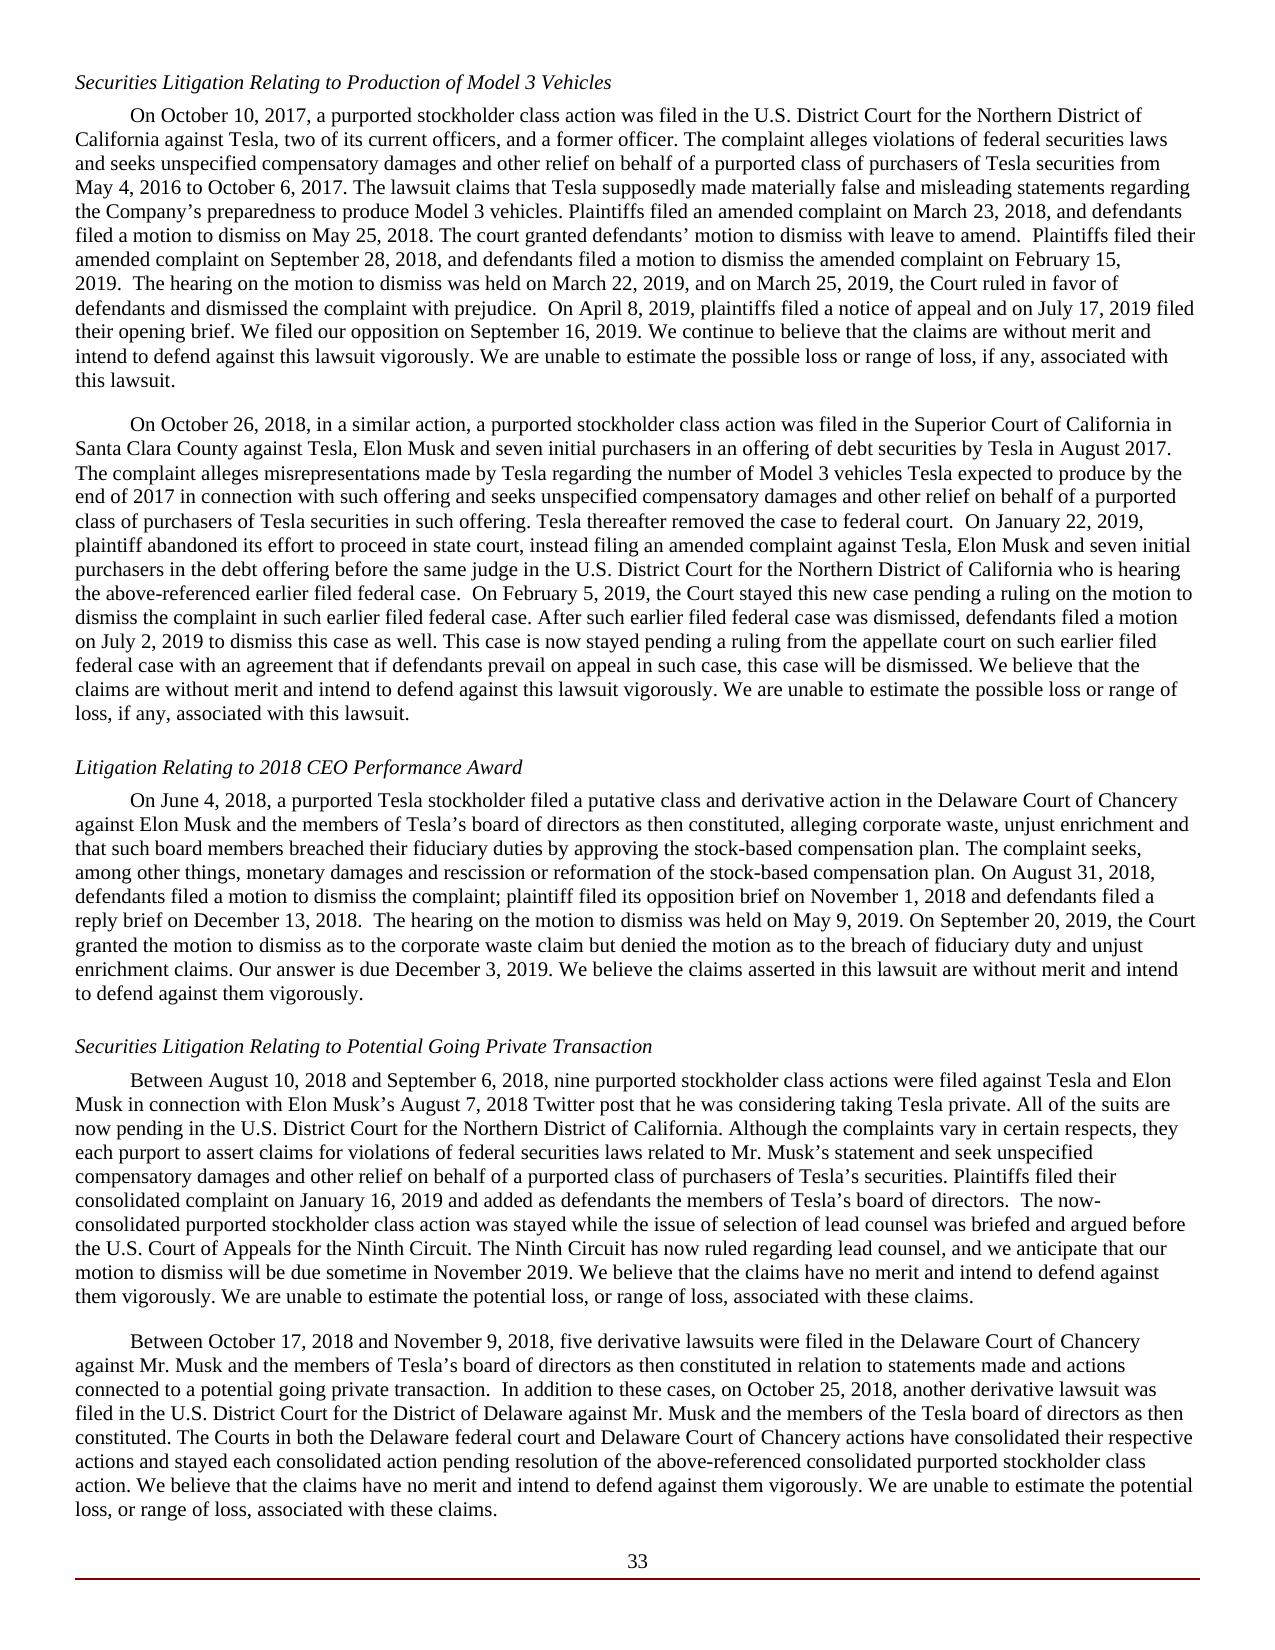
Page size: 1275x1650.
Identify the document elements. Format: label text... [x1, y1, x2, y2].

text On October 26, 2018, in a similar action, a purported stockholder class action was filed in the Superior Court of California in Santa Clara County against Tesla, Elon Musk and seven initial purchasers in an offering of debt securities by Tesla in August 2017. The complaint alleges misrepresentations made by Tesla regarding the number of Model 3 vehicles Tesla expected to produce by the end of 2017 in connection with such offering and seeks unspecified compensatory damages and other relief on behalf of a purported class of purchasers of Tesla securities in such offering. Tesla thereafter removed the case to federal court. On January 22, 2019, plaintiff abandoned its effort to proceed in state court, instead filing an amended complaint against Tesla, Elon Musk and seven initial purchasers in the debt offering before the same judge in the U.S. District Court for the Northern District of California who is hearing the above-referenced earlier filed federal case. On February 5, 2019, the Court stayed this new case pending a ruling on the motion to dismiss the complaint in such earlier filed federal case. After such earlier filed federal case was dismissed, defendants filed a motion on July 2, 2019 to dismiss this case as well. This case is now stayed pending a ruling from the appellate court on such earlier filed federal case with an agreement that if defendants prevail on appeal in such case, this case will be dismissed. We believe that the claims are without merit and intend to defend against this lawsuit vigorously. We are unable to estimate the possible loss or range of loss, if any, associated with this lawsuit. [75, 412, 1200, 725]
text Securities Litigation Relating to Potential Going Private Transaction [75, 1034, 1200, 1058]
text Between October 17, 2018 and November 9, 2018, five derivative lawsuits were filed in the Delaware Court of Chancery against Mr. Musk and the members of Tesla’s board of directors as then constituted in relation to statements made and actions connected to a potential going private transaction. In addition to these cases, on October 25, 2018, another derivative lawsuit was filed in the U.S. District Court for the District of Delaware against Mr. Musk and the members of the Tesla board of directors as then constituted. The Courts in both the Delaware federal court and Delaware Court of Chancery actions have consolidated their respective actions and stayed each consolidated action pending resolution of the above-referenced consolidated purported stockholder class action. We believe that the claims have no merit and intend to defend against them vigorously. We are unable to estimate the potential loss, or range of loss, associated with these claims. [75, 1329, 1200, 1521]
text Securities Litigation Relating to Production of Model 3 Vehicles [75, 70, 1200, 94]
text On June 4, 2018, a purported Tesla stockholder filed a putative class and derivative action in the Delaware Court of Chancery against Elon Musk and the members of Tesla’s board of directors as then constituted, alleging corporate waste, unjust enrichment and that such board members breached their fiduciary duties by approving the stock-based compensation plan. The complaint seeks, among other things, monetary damages and rescission or reformation of the stock-based compensation plan. On August 31, 2018, defendants filed a motion to dismiss the complaint; plaintiff filed its opposition brief on November 1, 2018 and defendants filed a reply brief on December 13, 2018. The hearing on the motion to dismiss was held on May 9, 2019. On September 20, 2019, the Court granted the motion to dismiss as to the corporate waste claim but denied the motion as to the breach of fiduciary duty and unjust enrichment claims. Our answer is due December 3, 2019. We believe the claims asserted in this lawsuit are without merit and intend to defend against them vigorously. [75, 788, 1200, 1005]
text Between August 10, 2018 and September 6, 2018, nine purported stockholder class actions were filed against Tesla and Elon Musk in connection with Elon Musk’s August 7, 2018 Twitter post that he was considering taking Tesla private. All of the suits are now pending in the U.S. District Court for the Northern District of California. Although the complaints vary in certain respects, they each purport to assert claims for violations of federal securities laws related to Mr. Musk’s statement and seek unspecified compensatory damages and other relief on behalf of a purported class of purchasers of Tesla’s securities. Plaintiffs filed their consolidated complaint on January 16, 2019 and added as defendants the members of Tesla’s board of directors. The now-consolidated purported stockholder class action was stayed while the issue of selection of lead counsel was briefed and argued before the U.S. Court of Appeals for the Ninth Circuit. The Ninth Circuit has now ruled regarding lead counsel, and we anticipate that our motion to dismiss will be due sometime in November 2019. We believe that the claims have no merit and intend to defend against them vigorously. We are unable to estimate the potential loss, or range of loss, associated with these claims. [75, 1068, 1200, 1308]
text Litigation Relating to 2018 CEO Performance Award [75, 755, 1200, 779]
text 33 [75, 1549, 1200, 1573]
text On October 10, 2017, a purported stockholder class action was filed in the U.S. District Court for the Northern District of California against Tesla, two of its current officers, and a former officer. The complaint alleges violations of federal securities laws and seeks unspecified compensatory damages and other relief on behalf of a purported class of purchasers of Tesla securities from May 4, 2016 to October 6, 2017. The lawsuit claims that Tesla supposedly made materially false and misleading statements regarding the Company’s preparedness to produce Model 3 vehicles. Plaintiffs filed an amended complaint on March 23, 2018, and defendants filed a motion to dismiss on May 25, 2018. The court granted defendants’ motion to dismiss with leave to amend. Plaintiffs filed their amended complaint on September 28, 2018, and defendants filed a motion to dismiss the amended complaint on February 15, 2019. The hearing on the motion to dismiss was held on March 22, 2019, and on March 25, 2019, the Court ruled in favor of defendants and dismissed the complaint with prejudice. On April 8, 2019, plaintiffs filed a notice of appeal and on July 17, 2019 filed their opening brief. We filed our opposition on September 16, 2019. We continue to believe that the claims are without merit and intend to defend against this lawsuit vigorously. We are unable to estimate the possible loss or range of loss, if any, associated with this lawsuit. [75, 103, 1200, 392]
